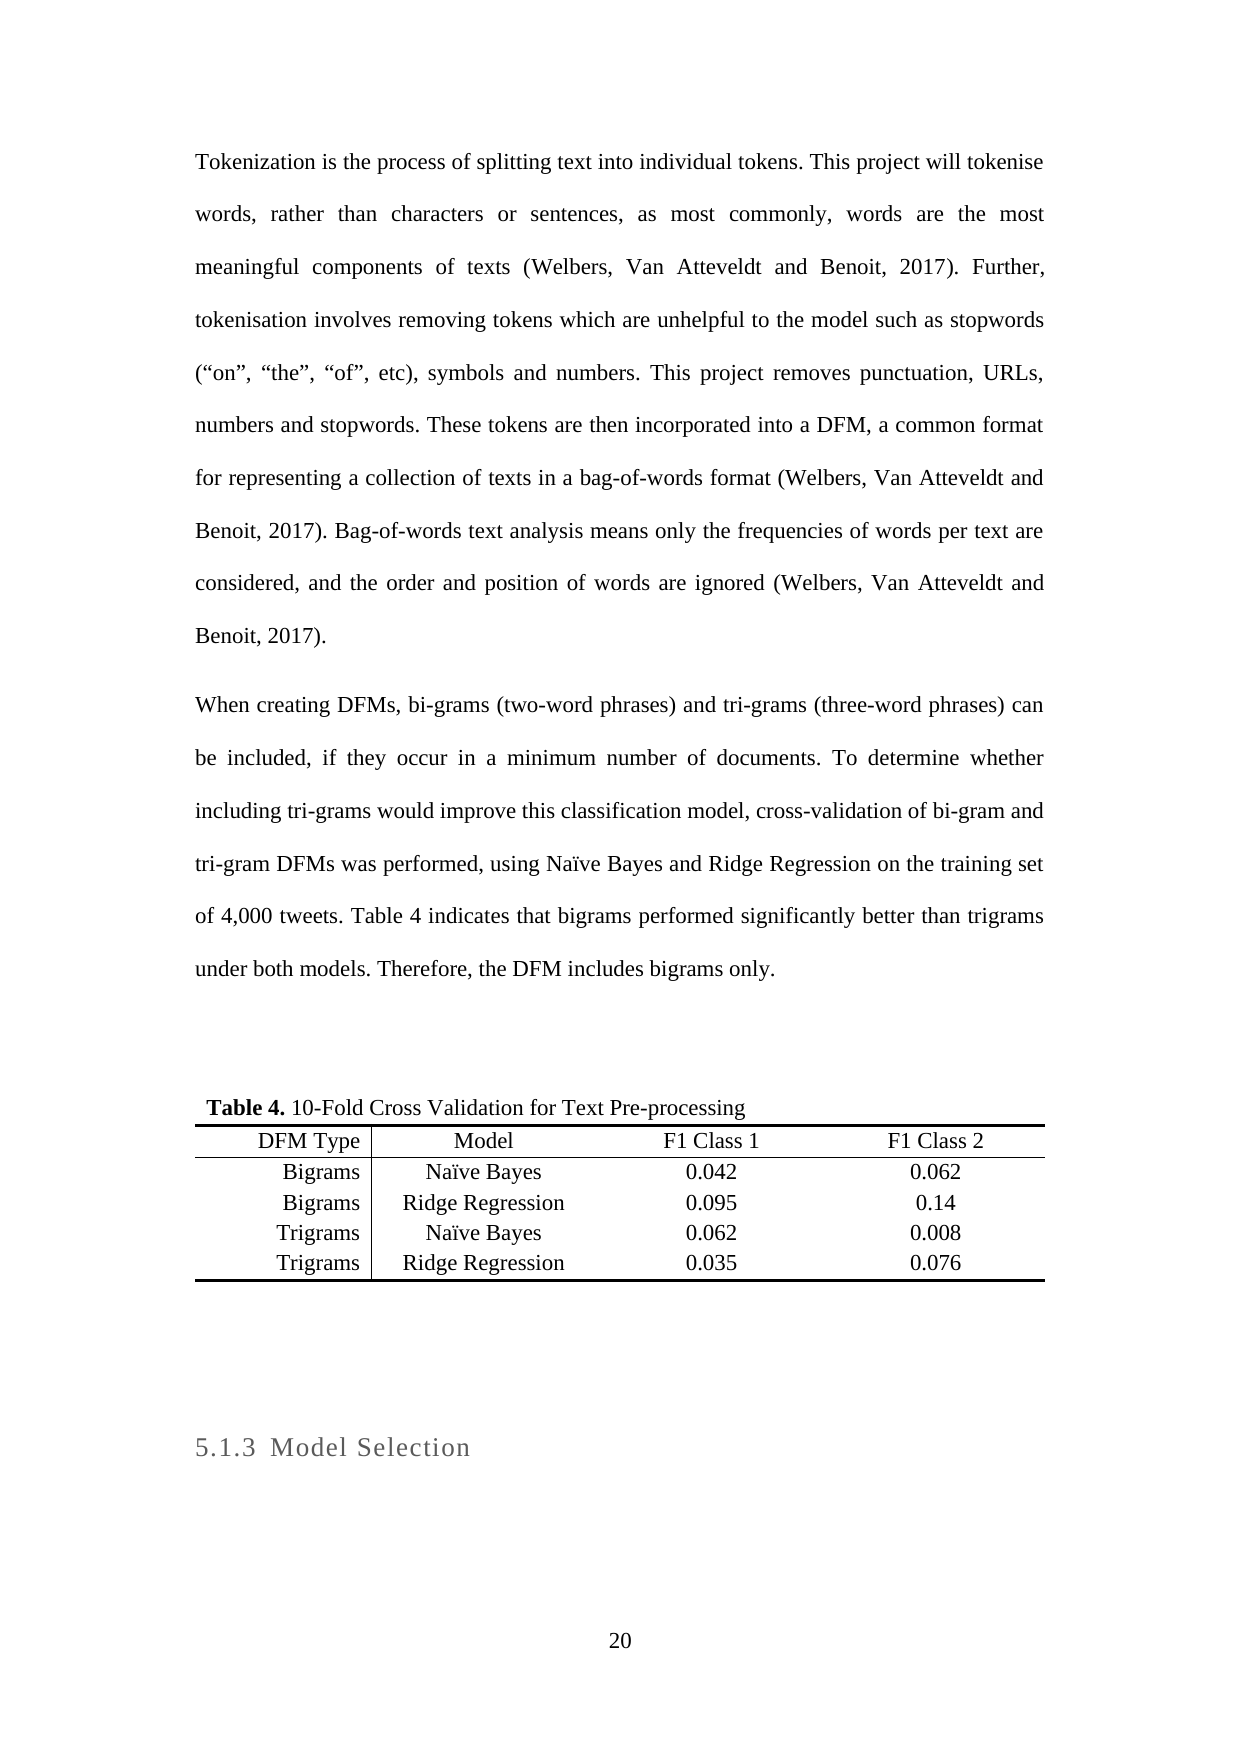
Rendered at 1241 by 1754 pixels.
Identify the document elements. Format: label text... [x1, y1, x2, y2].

table_cell F1 Class 1 [596, 1127, 827, 1157]
table_cell Naïve Bayes [372, 1219, 596, 1249]
table_cell DFM Type [195, 1127, 371, 1157]
text When creating DFMs, bi-grams (two-word phrases) and tri-grams (three-word phrases) can be included, if they occur in a minimum number of documents. To determine whether including tri-grams would improve this classification model, cross-validation of bi-gram and tri-gram DFMs was performed, using Naïve Bayes and Ridge Regression on the training set of 4,000 tweets. Table 4 indicates that bigrams performed significantly better than trigrams under both models. Therefore, the DFM includes bigrams only. [195, 691, 1045, 981]
table_cell Naïve Bayes [372, 1158, 596, 1188]
table_cell 0.076 [827, 1249, 1044, 1279]
table_cell 0.035 [596, 1249, 827, 1279]
subtitle 5.1.3 Model Selection [195, 1431, 1045, 1462]
table_cell Ridge Regression [372, 1189, 596, 1219]
table_cell 0.095 [596, 1189, 827, 1219]
table_cell F1 Class 2 [827, 1127, 1044, 1157]
table_cell 0.042 [596, 1158, 827, 1188]
table_header Table 4. 10-Fold Cross Validation for Text Pre-processing [195, 1094, 1044, 1124]
table_cell Trigrams [195, 1249, 371, 1279]
table_cell 0.062 [596, 1219, 827, 1249]
table_cell 0.008 [827, 1219, 1044, 1249]
table_cell 0.062 [827, 1158, 1044, 1188]
table_cell Model [372, 1127, 596, 1157]
table_cell Trigrams [195, 1219, 371, 1249]
table_cell Bigrams [195, 1189, 371, 1219]
text Tokenization is the process of splitting text into individual tokens. This project will tokenise words, rather than characters or sentences, as most commonly, words are the most meaningful components of texts (Welbers, Van Atteveldt and Benoit, 2017). Further, tokenisation involves removing tokens which are unhelpful to the model such as stopwords (“on”, “the”, “of”, etc), symbols and numbers. This project removes punctuation, URLs, numbers and stopwords. These tokens are then incorporated into a DFM, a common format for representing a collection of texts in a bag-of-words format (Welbers, Van Atteveldt and Benoit, 2017). Bag-of-words text analysis means only the frequencies of words per text are considered, and the order and position of words are ignored (Welbers, Van Atteveldt and Benoit, 2017). [195, 148, 1045, 648]
table_cell Ridge Regression [372, 1249, 596, 1279]
table_cell Bigrams [195, 1158, 371, 1188]
table_cell 0.14 [827, 1189, 1044, 1219]
